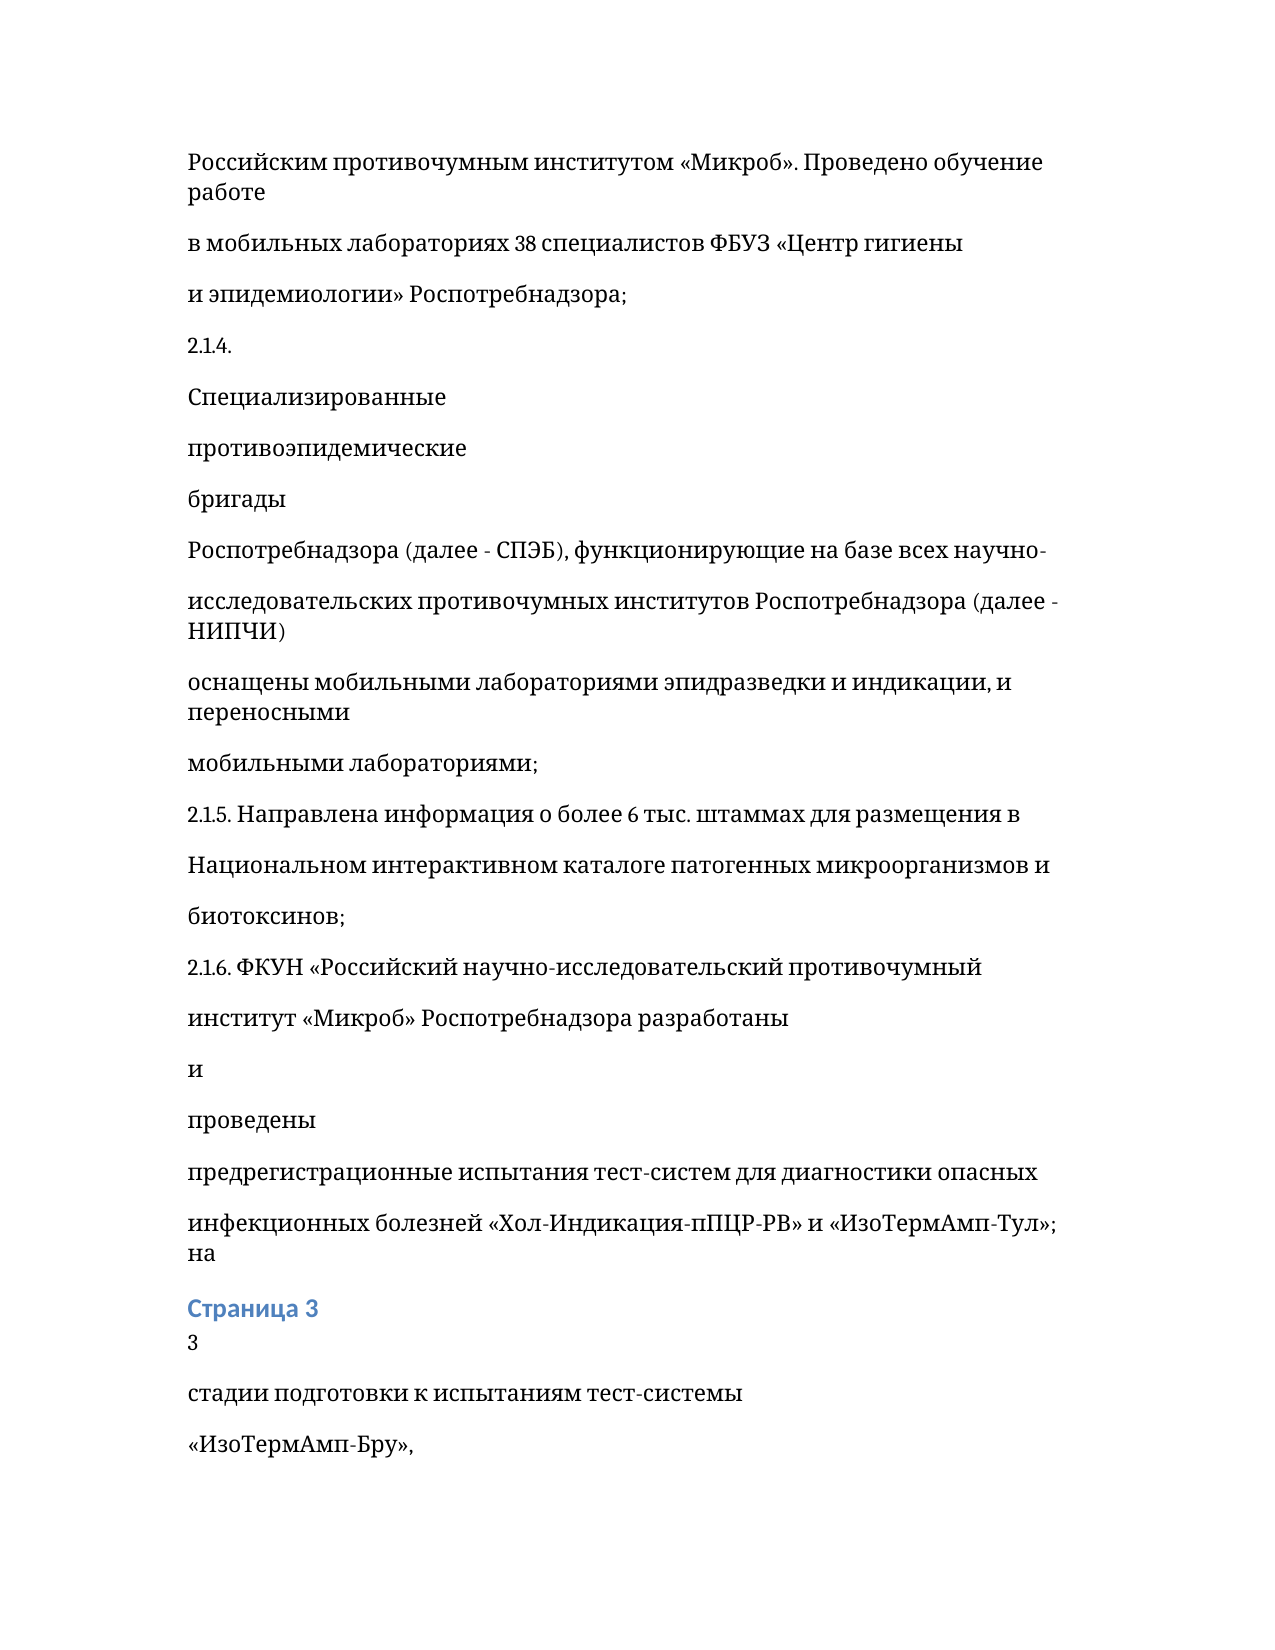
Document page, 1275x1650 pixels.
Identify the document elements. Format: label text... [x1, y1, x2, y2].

text инфекционных болезней «Хол-Индикация-пПЦР-РВ» и «ИзоТермАмп-Тул»; на [187, 1210, 1087, 1267]
text и эпидемиологии» Роспотребнадзора; [187, 282, 1087, 309]
text в мобильных лабораториях 38 специалистов ФБУЗ «Центр гигиены [187, 231, 1087, 258]
text исследовательских противочумных институтов Роспотребнадзора (далее - НИПЧИ) [187, 588, 1087, 645]
text противоэпидемические [187, 435, 1087, 462]
text 3 [187, 1329, 1087, 1356]
text биотоксинов; [187, 904, 1087, 931]
text предрегистрационные испытания тест-систем для диагностики опасных [187, 1159, 1087, 1186]
text Специализированные [187, 384, 1087, 411]
text стадии подготовки к испытаниям тест-системы [187, 1381, 1087, 1407]
text проведены [187, 1108, 1087, 1135]
text оснащены мобильными лабораториями эпидразведки и индикации, и переносными [187, 670, 1087, 726]
text 2.1.4. [187, 333, 1087, 360]
text мобильными лабораториями; [187, 751, 1087, 777]
text и [187, 1057, 1087, 1084]
text 2.1.5. Направлена информация о более 6 тыс. штаммах для размещения в [187, 802, 1087, 828]
text «ИзоТермАмп-Бру», [187, 1432, 1087, 1458]
text Роспотребнадзора (далее - СПЭБ), функционирующие на базе всех научно- [187, 537, 1087, 564]
text Российским противочумным институтом «Микроб». Проведено обучение работе [187, 150, 1087, 207]
text бригады [187, 486, 1087, 513]
subtitle Страница 3 [187, 1292, 1087, 1325]
text Национальном интерактивном каталоге патогенных микроорганизмов и [187, 853, 1087, 879]
text 2.1.6. ФКУН «Российский научно-исследовательский противочумный [187, 955, 1087, 982]
text институт «Микроб» Роспотребнадзора разработаны [187, 1006, 1087, 1033]
